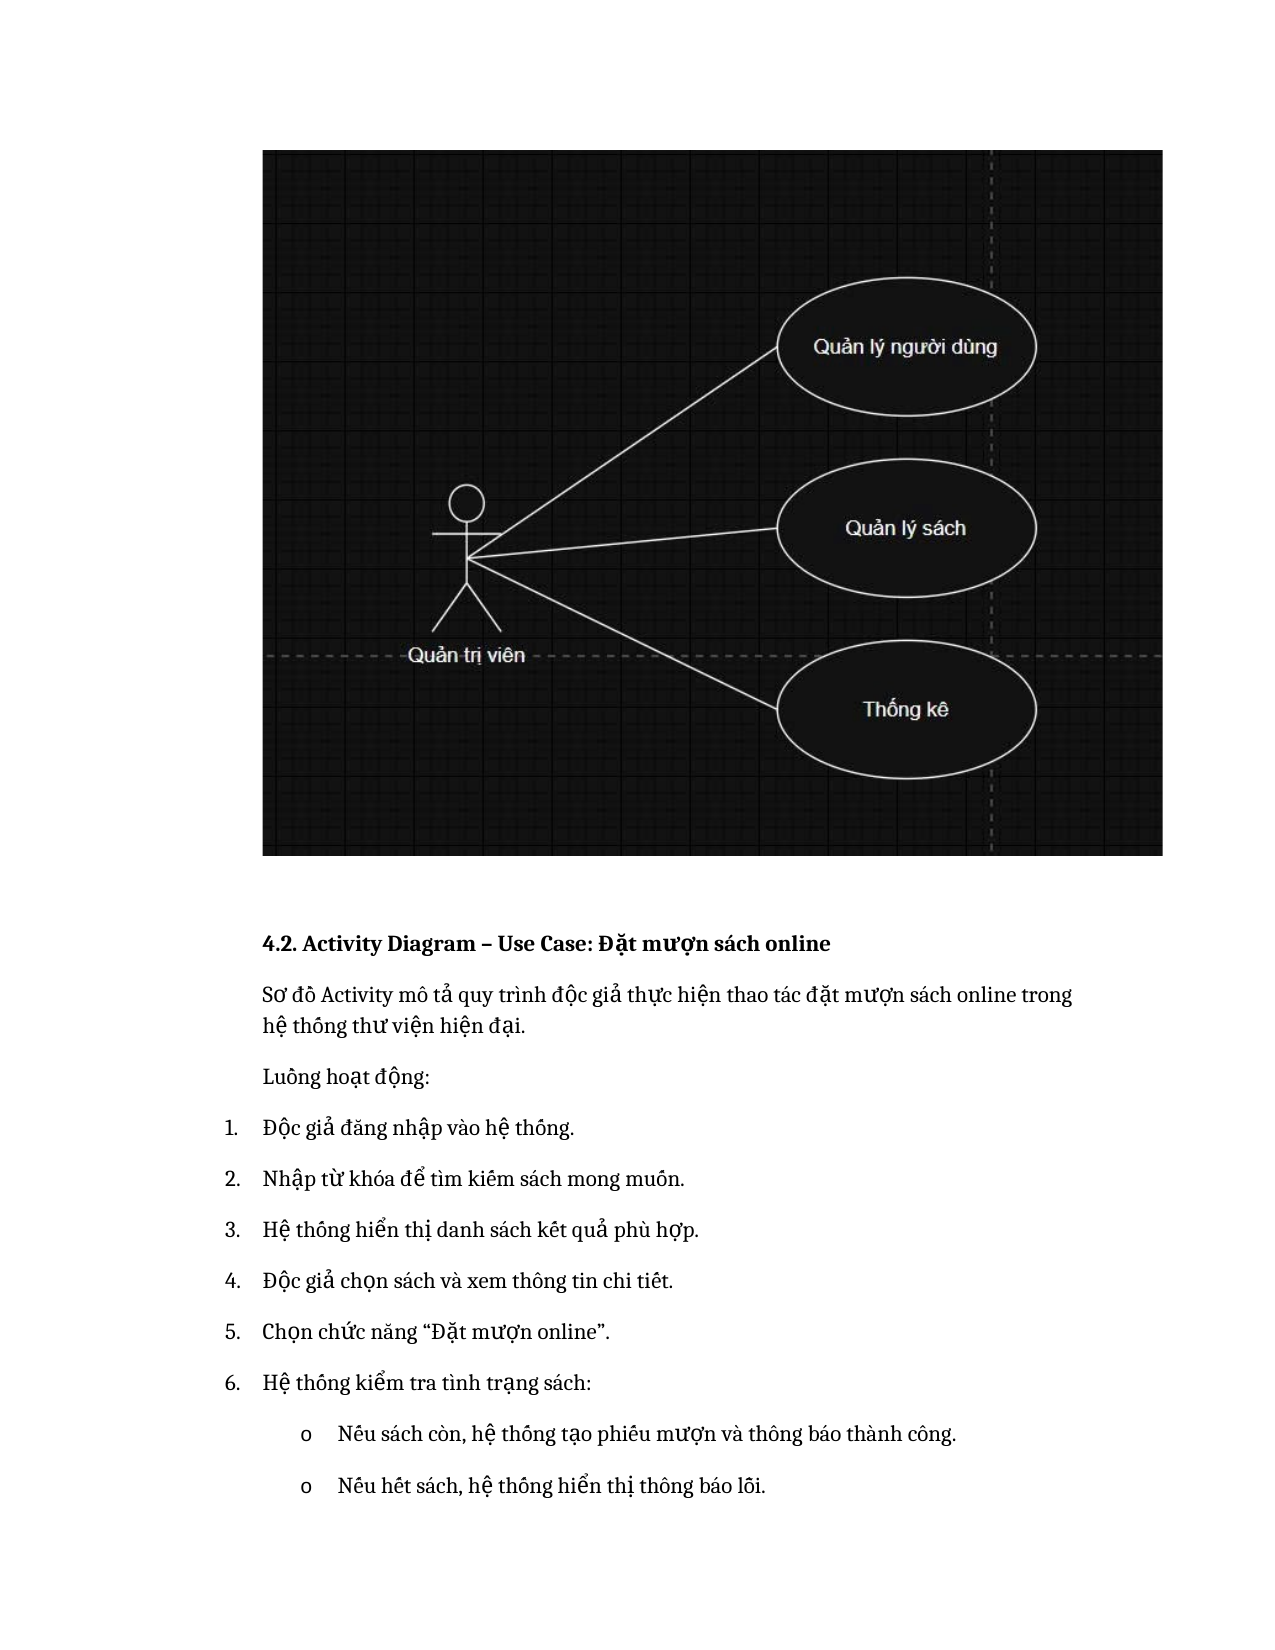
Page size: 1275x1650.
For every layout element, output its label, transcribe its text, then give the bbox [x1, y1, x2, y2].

list Hệ thống hiển thị danh sách kết quả phù hợp. [225, 1217, 1087, 1243]
text Luồng hoạt động: [262, 1063, 1087, 1090]
text Sơ đồ Activity mô tả quy trình độc giả thực hiện thao tác đặt mượn sách online trong hệ thống thư viện hiện đại. [262, 982, 1087, 1039]
list Nếu hết sách, hệ thống hiển thị thông báo lỗi. [300, 1472, 1087, 1499]
picture [262, 150, 1163, 856]
text 4.2. Activity Diagram – Use Case: Đặt mượn sách online [262, 931, 1087, 958]
list Chọn chức năng “Đặt mượn online”. [225, 1319, 1087, 1345]
list Hệ thống kiểm tra tình trạng sách: [225, 1370, 1087, 1396]
list Nếu sách còn, hệ thống tạo phiếu mượn và thông báo thành công. [300, 1421, 1087, 1448]
list Nhập từ khóa để tìm kiếm sách mong muốn. [225, 1166, 1087, 1192]
list Độc giả đăng nhập vào hệ thống. [225, 1114, 1087, 1141]
list Độc giả chọn sách và xem thông tin chi tiết. [225, 1268, 1087, 1294]
